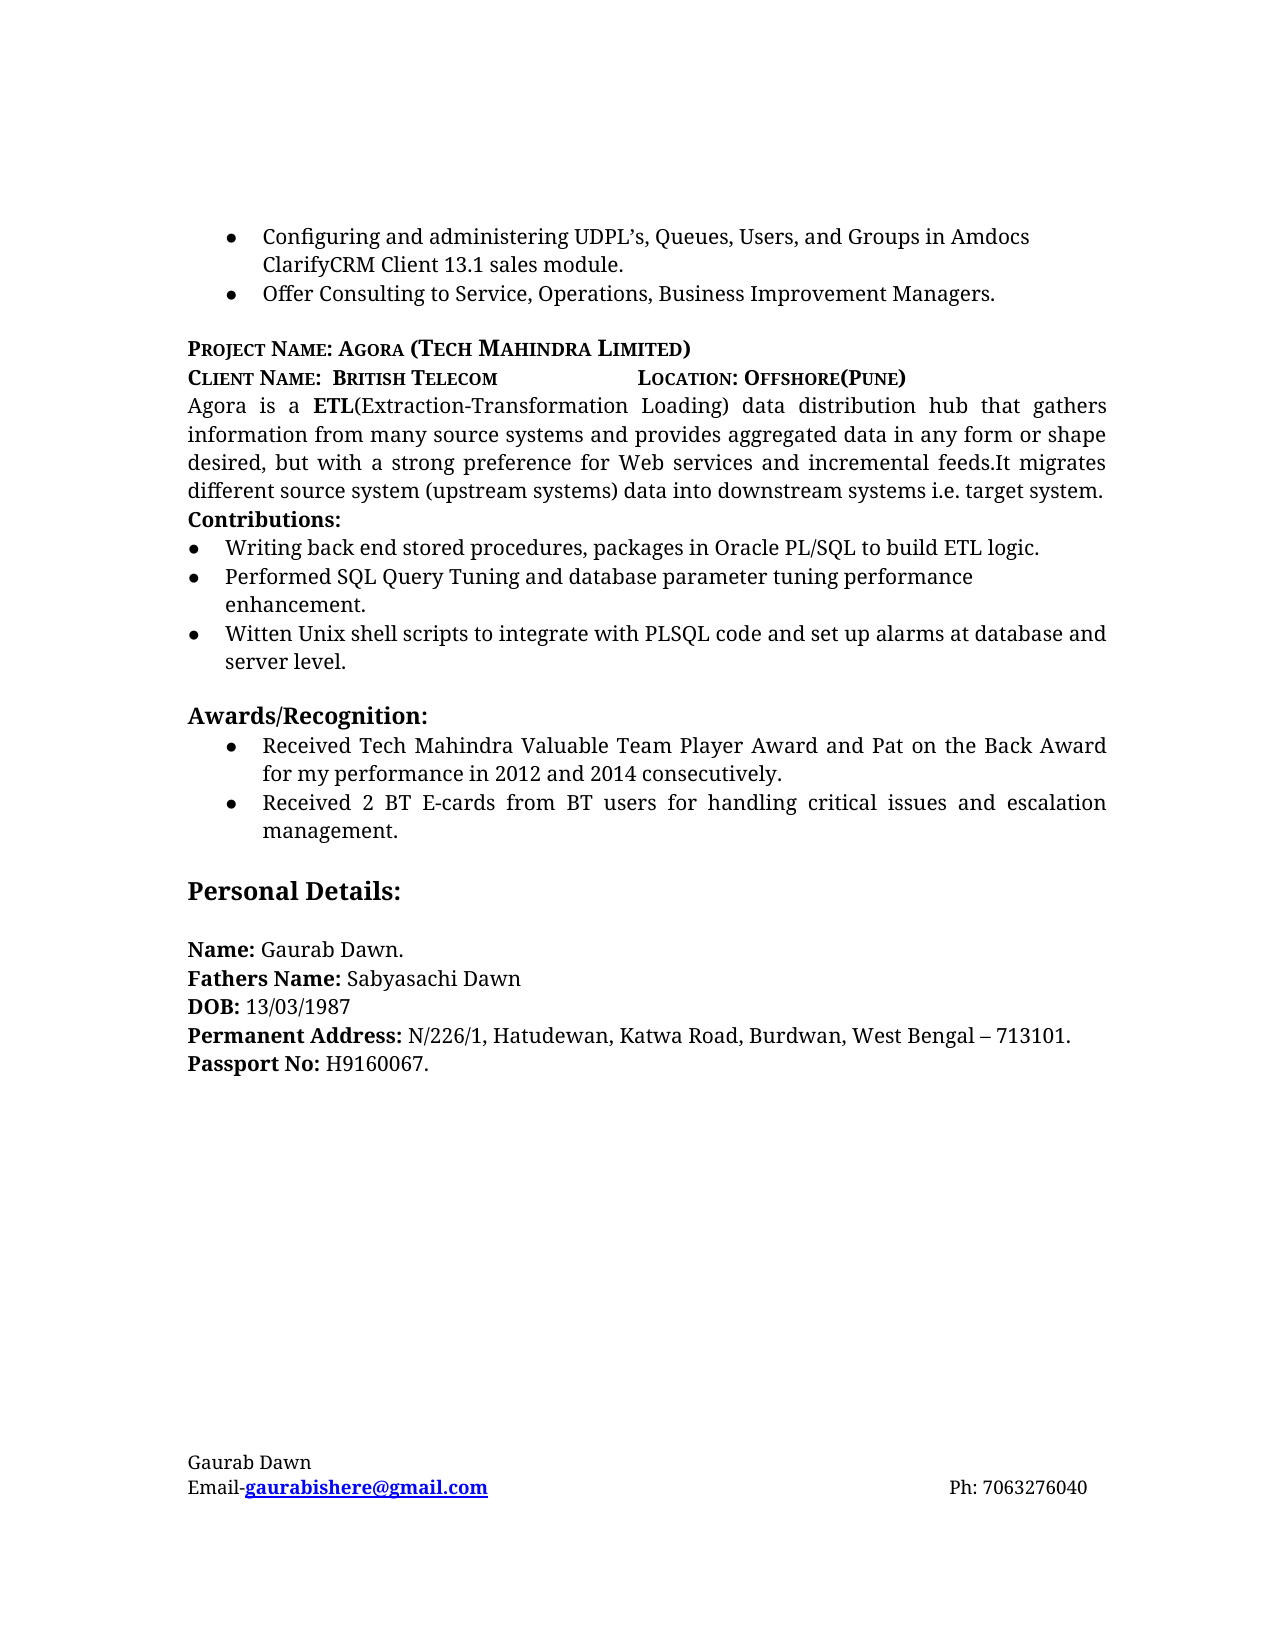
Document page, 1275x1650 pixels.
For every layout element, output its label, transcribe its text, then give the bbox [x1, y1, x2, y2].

list Received 2 BT E-cards from BT users for handling critical issues and escalation management. [225, 788, 1108, 845]
text Personal Details: [187, 873, 1108, 907]
text Name: Gaurab Dawn. [187, 936, 1108, 964]
text DOB: 13/03/1987 [187, 992, 1108, 1021]
text Awards/Recognition: [187, 700, 1108, 731]
list Offer Consulting to Service, Operations, Business Improvement Managers. [225, 279, 1108, 307]
text Permanent Address: N/226/1, Hatudewan, Katwa Road, Burdwan, West Bengal – 713101. [187, 1021, 1108, 1049]
list Writing back end stored procedures, packages in Oracle PL/SQL to build ETL logic. [187, 533, 1108, 562]
list Received Tech Mahindra Valuable Team Player Award and Pat on the Back Award for my performance in 2012 and 2014 consecutively. [225, 731, 1108, 788]
list Configuring and administering UDPL’s, Queues, Users, and Groups in Amdocs ClarifyCRM Client 13.1 sales module. [225, 222, 1108, 279]
text Contributions: [187, 505, 1108, 533]
subtitle Project Name: Agora (Tech Mahindra Limited) [187, 332, 1108, 363]
text Agora is a ETL(Extraction-Transformation Loading) data distribution hub that gathers information from many source systems and provides aggregated data in any form or shape desired, but with a strong preference for Web services and incremental feeds.It migrates different source system (upstream systems) data into downstream systems i.e. target system. [187, 391, 1108, 505]
text Fathers Name: Sabyasachi Dawn [187, 964, 1108, 992]
list Performed SQL Query Tuning and database parameter tuning performance enhancement. [187, 562, 1108, 619]
text Passport No: H9160067. [187, 1049, 1108, 1078]
subtitle Client Name: British Telecom Location: Offshore(Pune) [187, 363, 1108, 391]
list Witten Unix shell scripts to integrate with PLSQL code and set up alarms at database and server level. [187, 619, 1108, 676]
